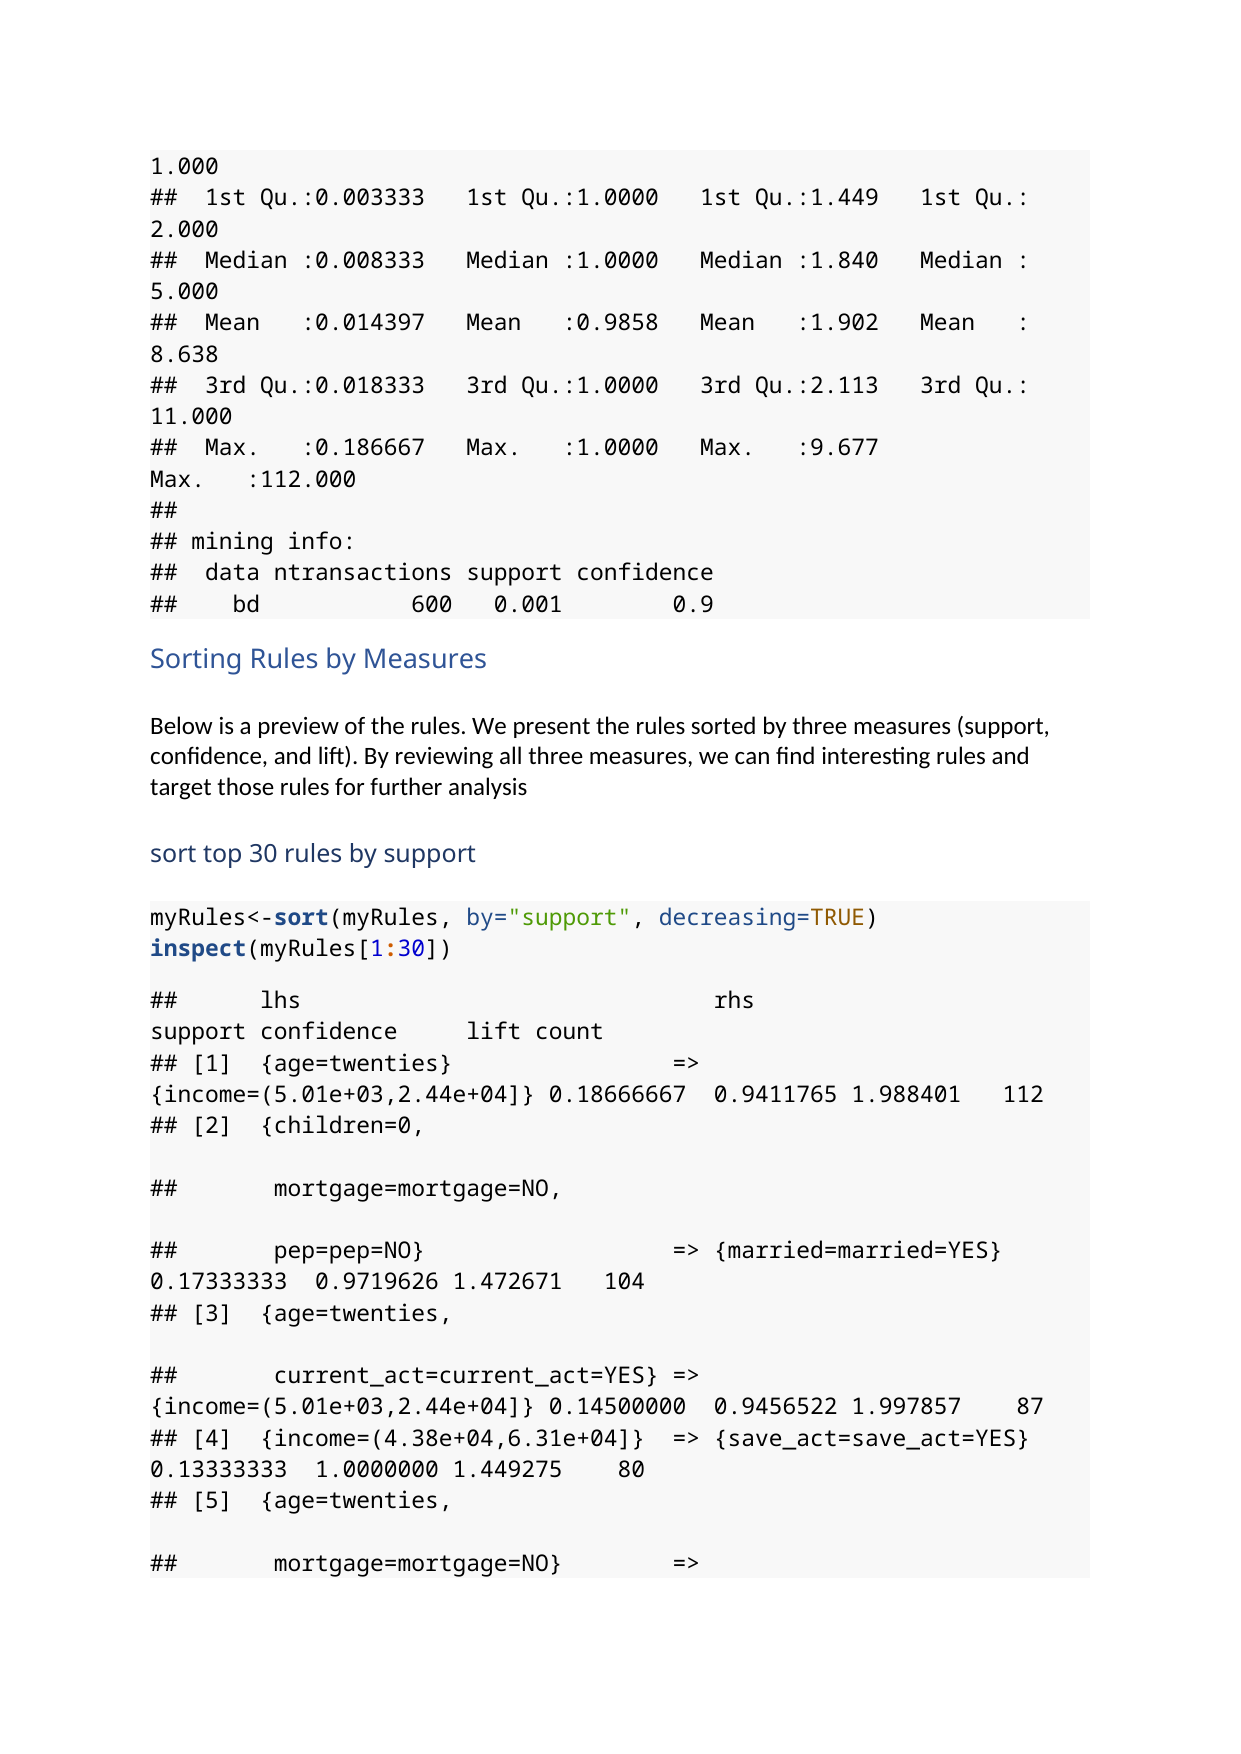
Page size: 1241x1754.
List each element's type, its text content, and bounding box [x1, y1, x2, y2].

subtitle sort top 30 rules by support [150, 836, 1090, 870]
text Below is a preview of the rules. We present the rules sorted by three measures (support, confidence, and lift). By reviewing all three measures, we can find interesting rules and target those rules for further analysis [150, 710, 1090, 801]
text myRules<-sort(myRules, by="support", decreasing=TRUE) inspect(myRules[1:30]) [452, 901, 1090, 963]
subtitle Sorting Rules by Measures [150, 639, 1090, 676]
